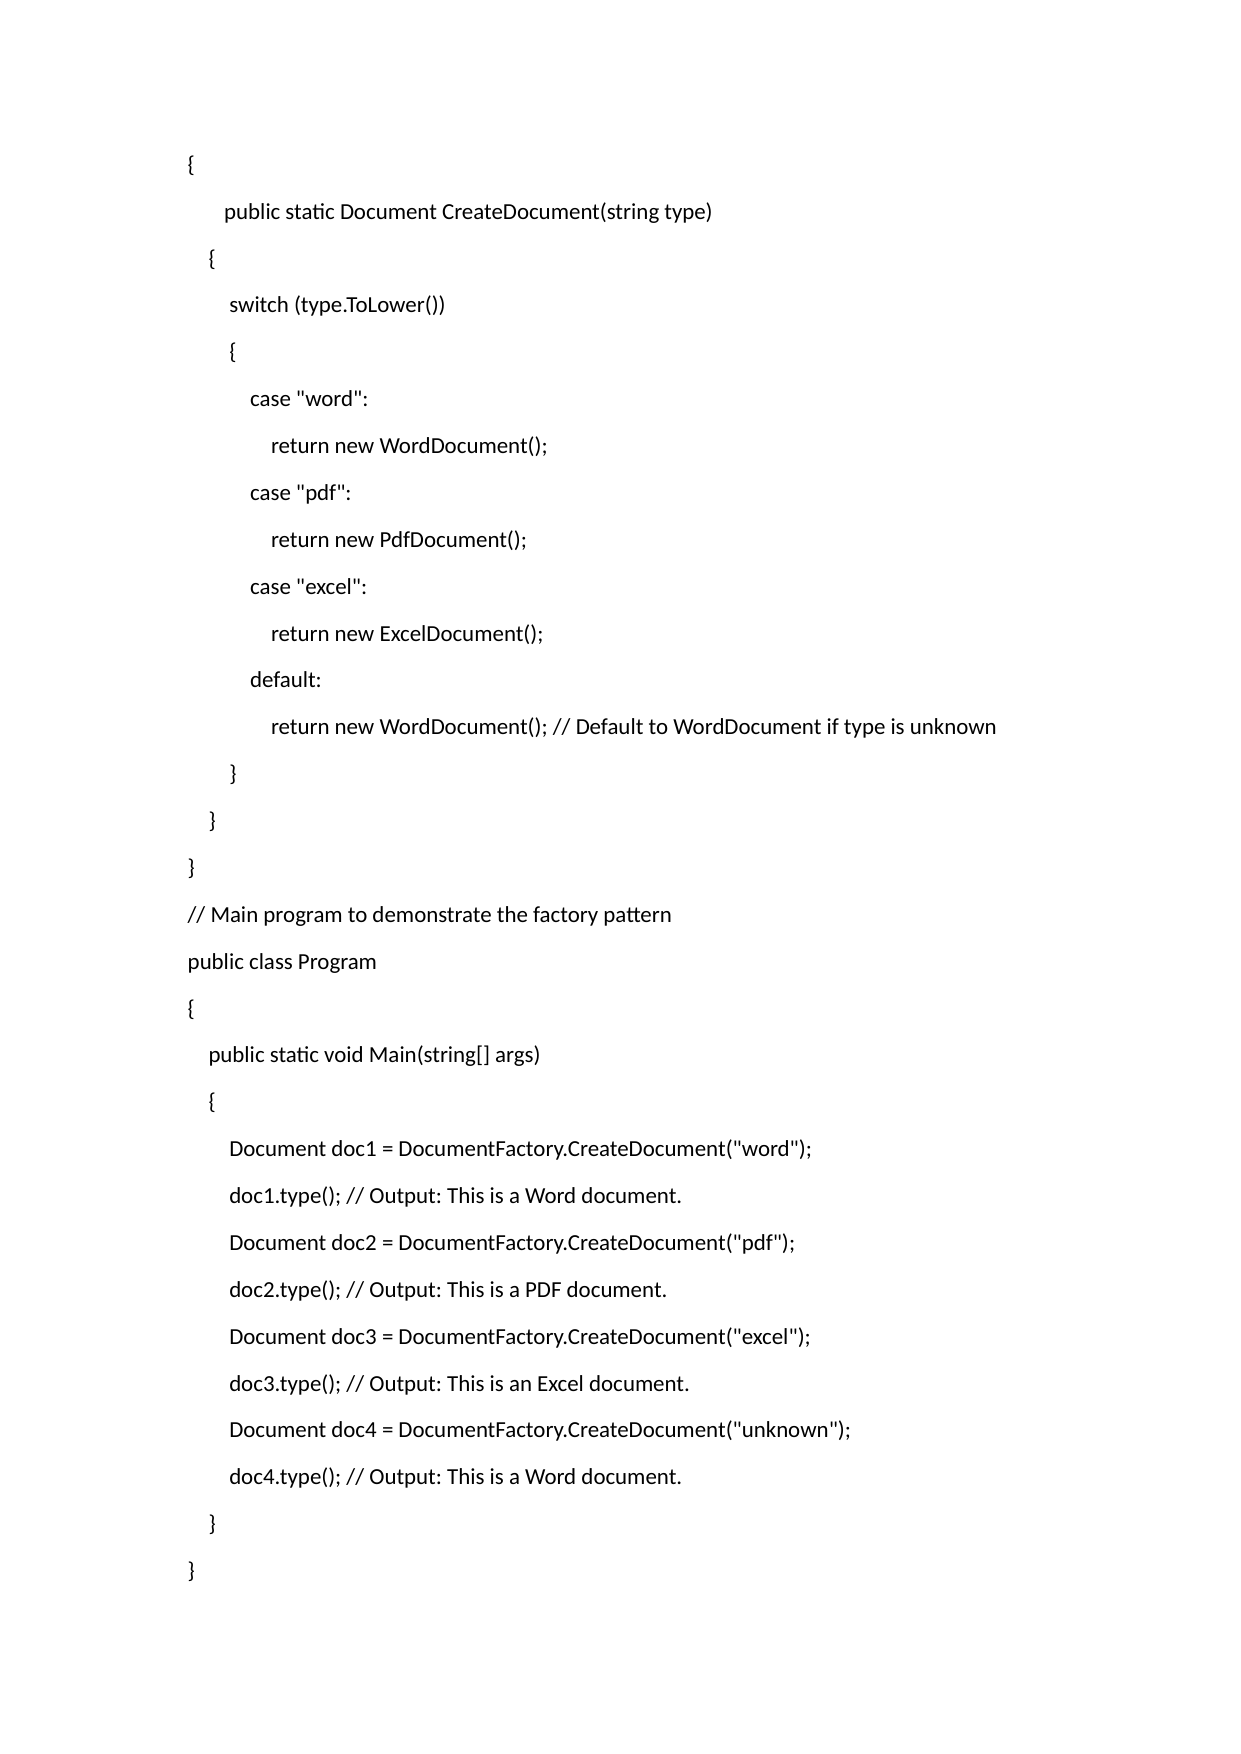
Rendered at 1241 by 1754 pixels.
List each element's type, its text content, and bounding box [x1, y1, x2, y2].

text } [187, 853, 1053, 881]
text return new WordDocument(); // Default to WordDocument if type is unknown [187, 712, 1053, 741]
text return new PdfDocument(); [187, 525, 1053, 553]
text { [187, 994, 1053, 1022]
text // Main program to demonstrate the factory pattern [187, 900, 1053, 928]
text doc3.type(); // Output: This is an Excel document. [187, 1369, 1053, 1397]
text } [187, 1556, 1053, 1584]
text switch (type.ToLower()) [187, 291, 1053, 319]
text doc4.type(); // Output: This is a Word document. [187, 1462, 1053, 1491]
text doc1.type(); // Output: This is a Word document. [187, 1181, 1053, 1209]
text Document doc2 = DocumentFactory.CreateDocument("pdf"); [187, 1228, 1053, 1256]
text case "word": [187, 384, 1053, 412]
text public static void Main(string[] args) [187, 1041, 1053, 1069]
text case "pdf": [187, 478, 1053, 506]
text } [187, 759, 1053, 787]
text return new WordDocument(); [187, 431, 1053, 459]
text return new ExcelDocument(); [187, 619, 1053, 647]
text { [187, 337, 1053, 366]
text { [187, 150, 1053, 178]
text Document doc3 = DocumentFactory.CreateDocument("excel"); [187, 1322, 1053, 1350]
text } [187, 1509, 1053, 1537]
text { [187, 244, 1053, 272]
text public class Program [187, 947, 1053, 975]
text Document doc4 = DocumentFactory.CreateDocument("unknown"); [187, 1416, 1053, 1444]
text Document doc1 = DocumentFactory.CreateDocument("word"); [187, 1134, 1053, 1162]
text public static Document CreateDocument(string type) [187, 197, 1053, 225]
text default: [187, 666, 1053, 694]
text case "excel": [187, 572, 1053, 600]
text doc2.type(); // Output: This is a PDF document. [187, 1275, 1053, 1303]
text } [187, 806, 1053, 834]
text { [187, 1087, 1053, 1116]
